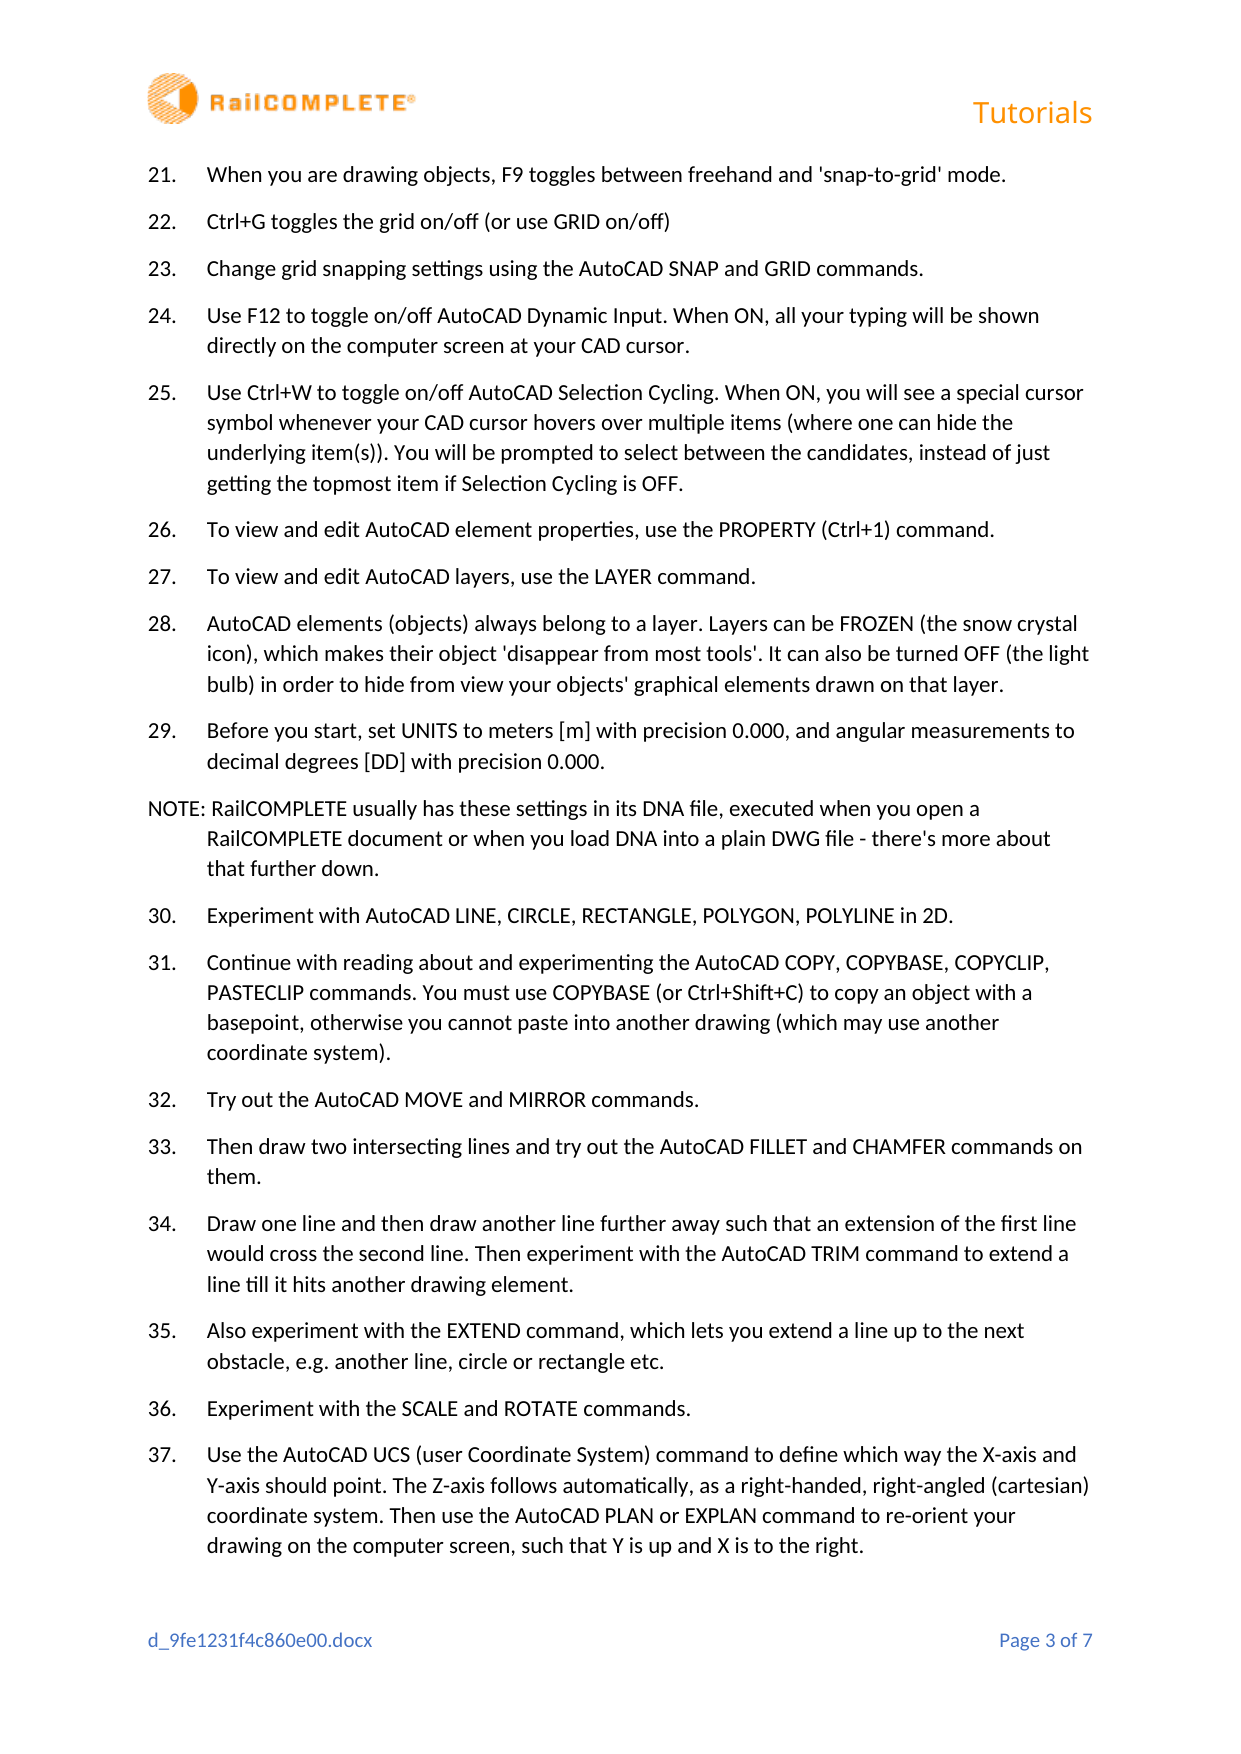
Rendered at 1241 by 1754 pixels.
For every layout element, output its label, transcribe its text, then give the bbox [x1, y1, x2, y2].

text 36. Experiment with the SCALE and ROTATE commands. [148, 1394, 1093, 1422]
picture [147, 73, 422, 124]
text 33. Then draw two intersecting lines and try out the AutoCAD FILLET and CHAMFER commands on them. [148, 1132, 1093, 1190]
text 31. Continue with reading about and experimenting the AutoCAD COPY, COPYBASE, COPYCLIP, PASTECLIP commands. You must use COPYBASE (or Ctrl+Shift+C) to copy an object with a basepoint, otherwise you cannot paste into another drawing (which may use another coordinate system). [148, 948, 1093, 1066]
text 25. Use Ctrl+W to toggle on/off AutoCAD Selection Cycling. When ON, you will see a special cursor symbol whenever your CAD cursor hovers over multiple items (where one can hide the underlying item(s)). You will be prompted to select between the candidates, instead of just getting the topmost item if Selection Cycling is OFF. [148, 378, 1093, 497]
text 37. Use the AutoCAD UCS (user Coordinate System) command to define which way the X-axis and Y-axis should point. The Z-axis follows automatically, as a right-handed, right-angled (cartesian) coordinate system. Then use the AutoCAD PLAN or EXPLAN command to re-orient your drawing on the computer screen, such that Y is up and X is to the right. [148, 1441, 1093, 1559]
text 22. Ctrl+G toggles the grid on/off (or use GRID on/off) [148, 207, 1093, 235]
text 29. Before you start, set UNITS to meters [m] with precision 0.000, and angular measurements to decimal degrees [DD] with precision 0.000. [148, 717, 1093, 775]
text 28. AutoCAD elements (objects) always belong to a layer. Layers can be FROZEN (the snow crystal icon), which makes their object 'disappear from most tools'. It can also be turned OFF (the light bulb) in order to hide from view your objects' graphical elements drawn on that layer. [148, 609, 1093, 698]
text 27. To view and edit AutoCAD layers, use the LAYER command. [148, 562, 1093, 590]
text 26. To view and edit AutoCAD element properties, use the PROPERTY (Ctrl+1) command. [148, 516, 1093, 543]
text 35. Also experiment with the EXTEND command, which lets you extend a line up to the next obstacle, e.g. another line, circle or rectangle etc. [148, 1317, 1093, 1375]
text 32. Try out the AutoCAD MOVE and MIRROR commands. [148, 1085, 1093, 1113]
text 24. Use F12 to toggle on/off AutoCAD Dynamic Input. When ON, all your typing will be shown directly on the computer screen at your CAD cursor. [148, 301, 1093, 359]
text NOTE: RailCOMPLETE usually has these settings in its DNA file, executed when you open a RailCOMPLETE document or when you load DNA into a plain DWG file - there's more about that further down. [148, 794, 1093, 882]
text 34. Draw one line and then draw another line further away such that an extension of the first line would cross the second line. Then experiment with the AutoCAD TRIM command to extend a line till it hits another drawing element. [148, 1209, 1093, 1298]
text 21. When you are drawing objects, F9 toggles between freehand and 'snap-to-grid' mode. [148, 160, 1093, 188]
text 23. Change grid snapping settings using the AutoCAD SNAP and GRID commands. [148, 254, 1093, 282]
text 30. Experiment with AutoCAD LINE, CIRCLE, RECTANGLE, POLYGON, POLYLINE in 2D. [148, 901, 1093, 929]
